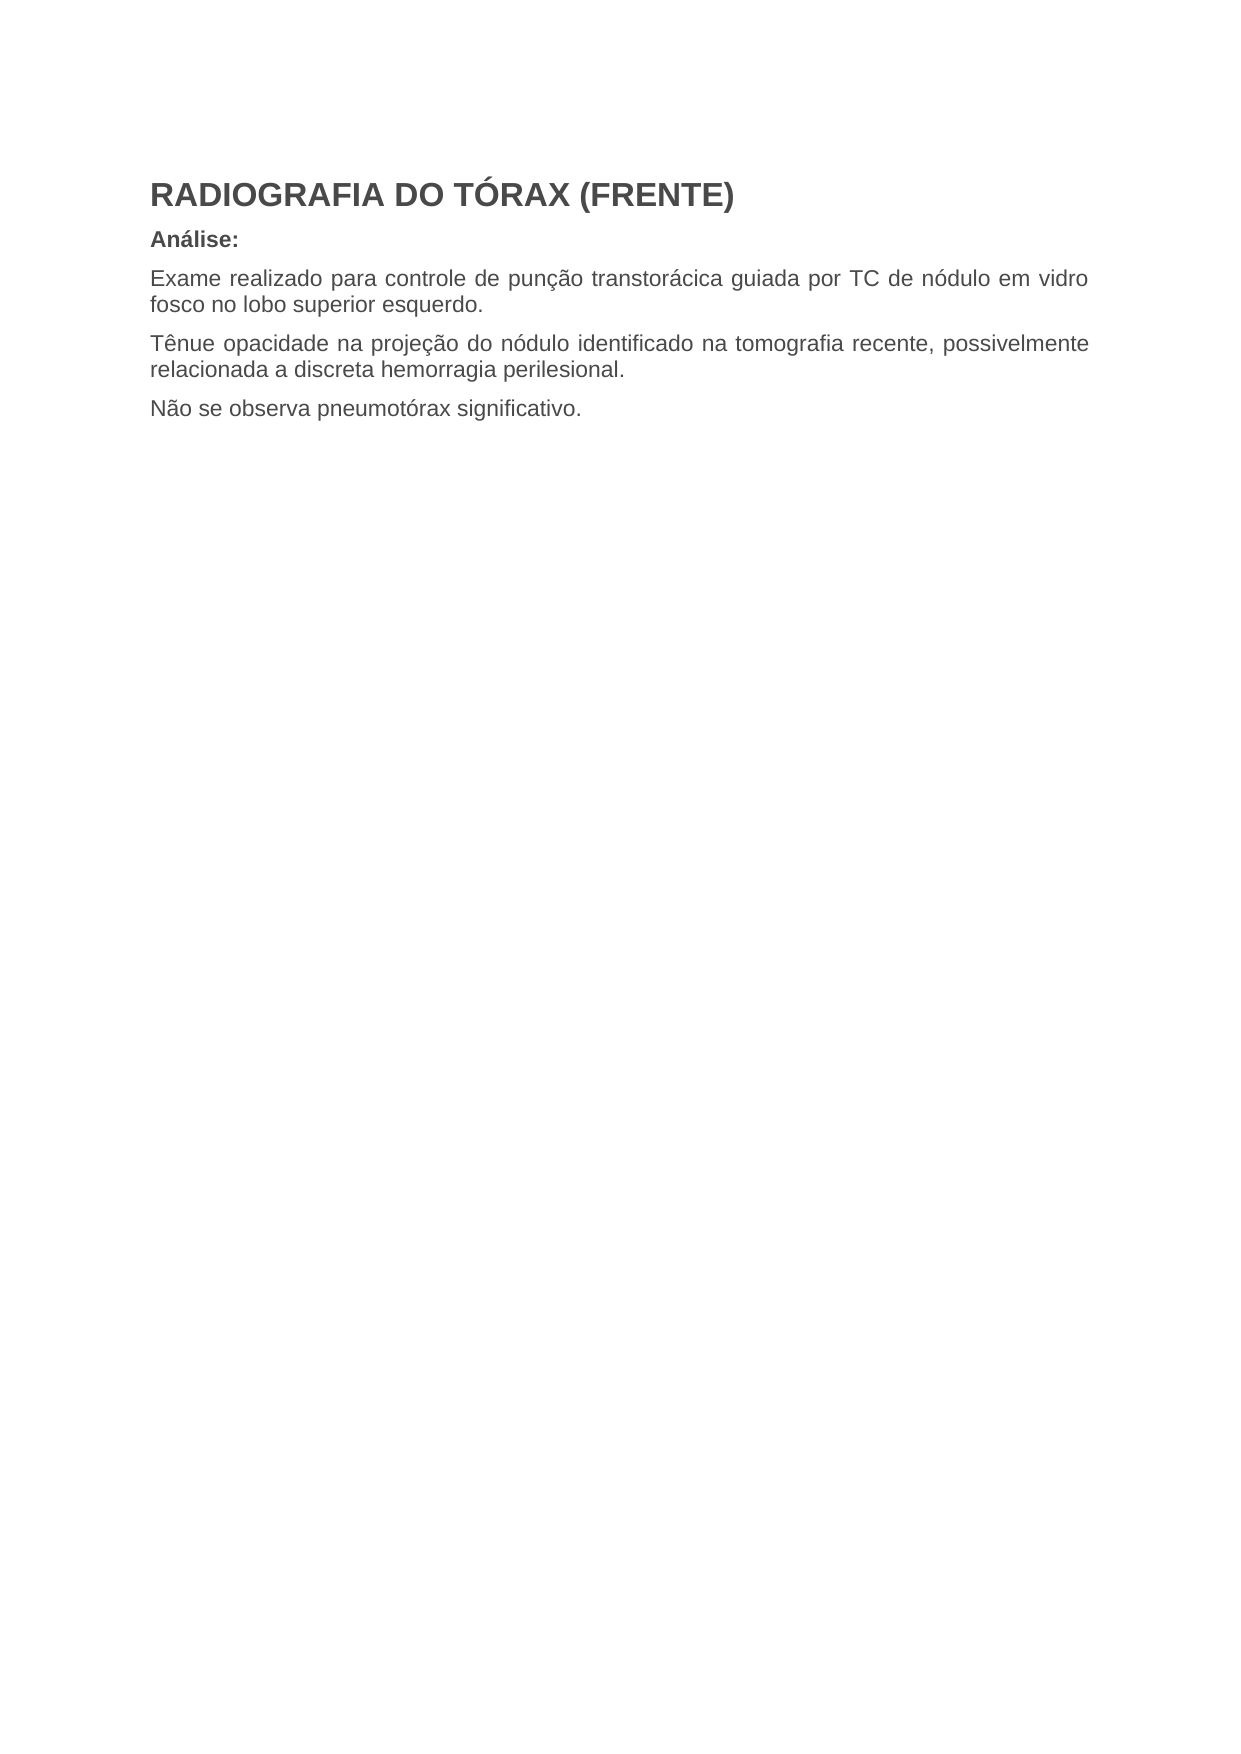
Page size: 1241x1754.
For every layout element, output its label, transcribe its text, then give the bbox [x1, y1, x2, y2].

text Análise: [150, 226, 1090, 252]
text Tênue opacidade na projeção do nódulo identificado na tomografia recente, possivelmente relacionada a discreta hemorragia perilesional. [150, 330, 1090, 383]
subtitle RADIOGRAFIA DO TÓRAX (FRENTE) [150, 175, 1090, 213]
text Exame realizado para controle de punção transtorácica guiada por TC de nódulo em vidro fosco no lobo superior esquerdo. [150, 265, 1090, 317]
text Não se observa pneumotórax significativo. [150, 395, 1090, 422]
